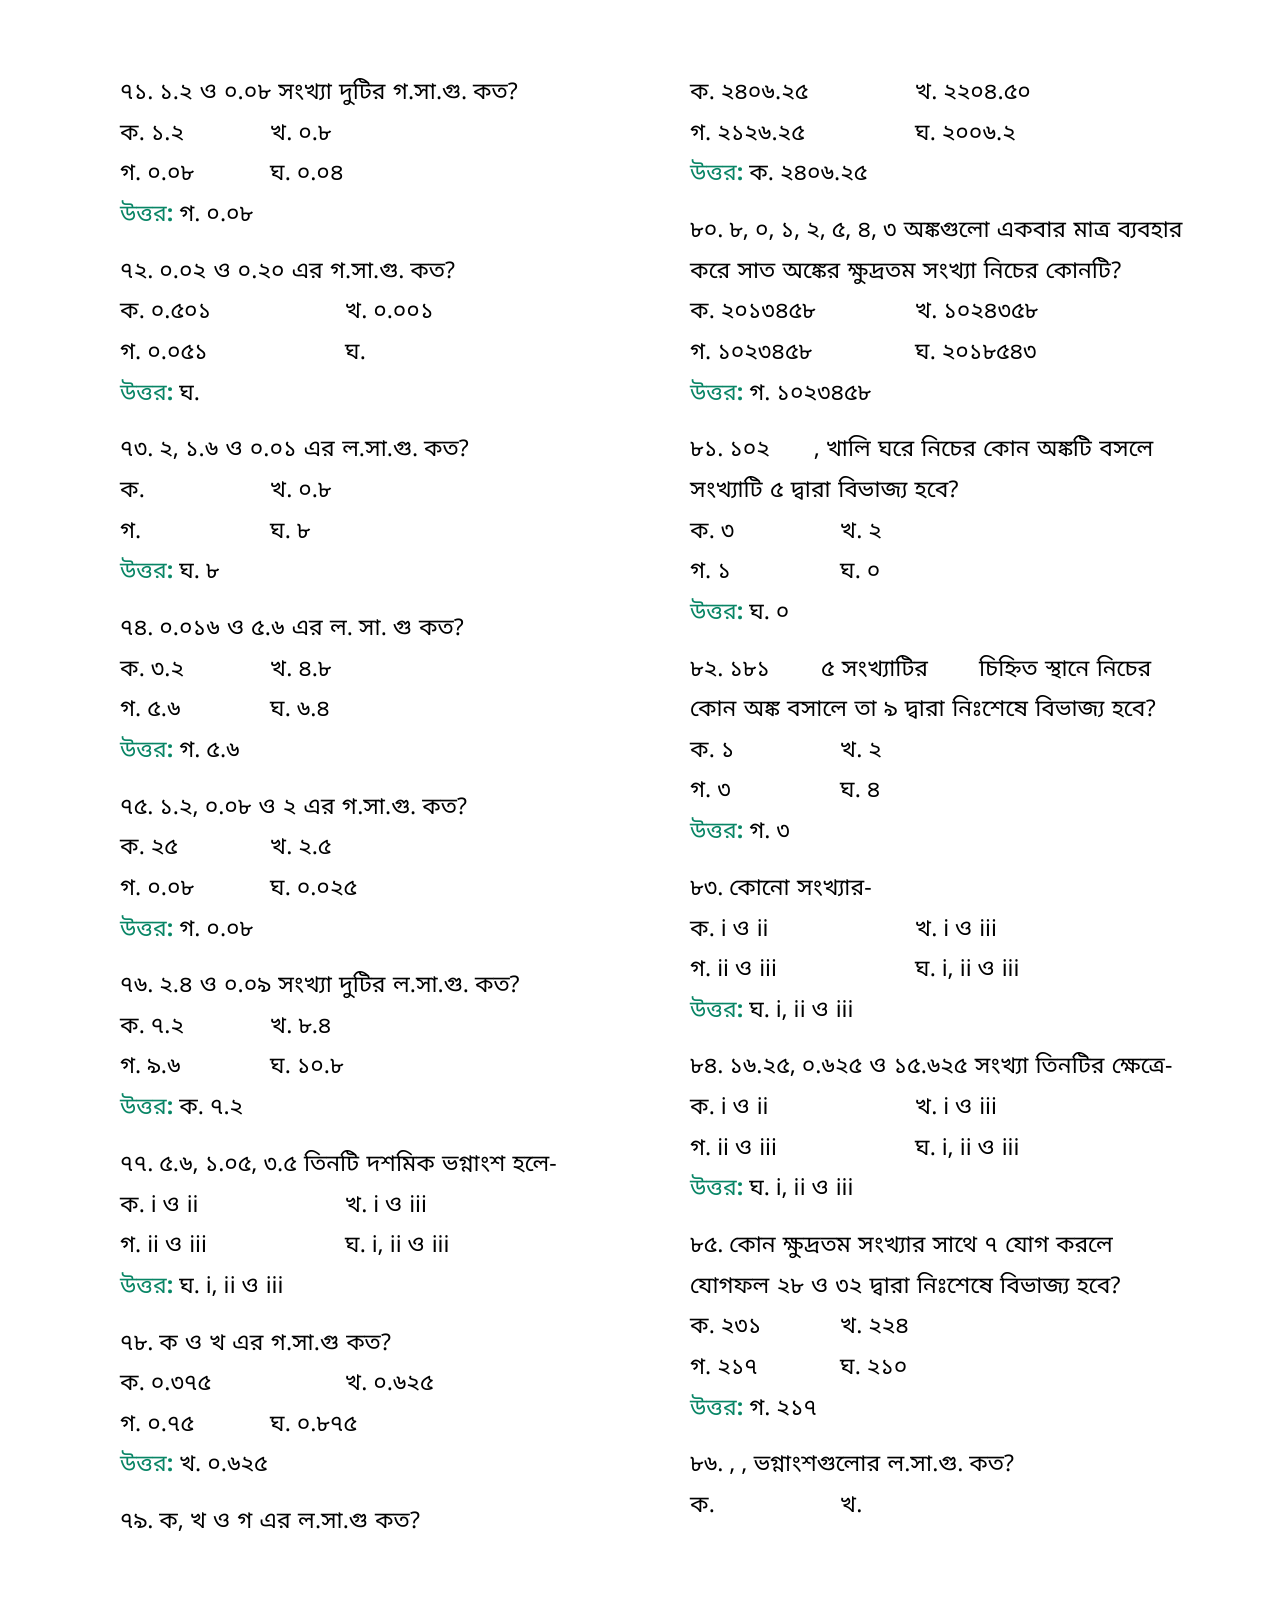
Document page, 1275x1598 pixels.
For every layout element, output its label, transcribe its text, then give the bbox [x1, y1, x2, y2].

text ক. খ. ০.৮ [120, 473, 615, 504]
text ৮৪. ১৬.২৫, ০.৬২৫ ও ১৫.৬২৫ সংখ্যা তিনটির ক্ষেত্রে- [690, 1049, 1185, 1081]
text উত্তর: গ. ৫.৬ [120, 733, 615, 764]
text ৮৬. , , ভগ্নাংশগুলোর ল.সা.গু. কত? [690, 1447, 1185, 1479]
text ক. ১.২ খ. ০.৮ [120, 116, 615, 147]
text ক. ৭.২ খ. ৮.৪ [120, 1009, 615, 1040]
text ৮৫. কোন ক্ষুদ্রতম সংখ্যার সাথে ৭ যোগ করলে যোগফল ২৮ ও ৩২ দ্বারা নিঃশেষে বিভাজ্য হবে? [690, 1228, 1185, 1300]
text ক. ০.৩৭৫ খ. ০.৬২৫ [120, 1366, 615, 1397]
text ৭২. ০.০২ ও ০.২০ এর গ.সা.গু. কত? [120, 254, 615, 285]
text ৮১. ১০২ , খালি ঘরে নিচের কোন অঙ্কটি বসলে সংখ্যাটি ৫ দ্বারা বিভাজ্য হবে? [690, 432, 1185, 504]
text উত্তর: ঘ. ০ [690, 595, 1185, 626]
text ক. ৩ খ. ২ [690, 513, 1185, 545]
text গ. ০.৭৫ ঘ. ০.৮৭৫ [120, 1407, 615, 1438]
text ক. i ও ii খ. i ও iii [120, 1187, 615, 1219]
text ক. ২০১৩৪৫৮ খ. ১০২৪৩৫৮ [690, 294, 1185, 326]
text ৮৩. কোনো সংখ্যার- [690, 871, 1185, 902]
text গ. ০.০৮ ঘ. ০.০২৫ [120, 871, 615, 902]
text গ. ৫.৬ ঘ. ৬.৪ [120, 692, 615, 723]
text গ. ঘ. ৮ [120, 513, 615, 545]
text উত্তর: গ. ০.০৮ [120, 197, 615, 228]
text ৭৬. ২.৪ ও ০.০৯ সংখ্যা দুটির ল.সা.গু. কত? [120, 968, 615, 999]
text উত্তর: ক. ৭.২ [120, 1090, 615, 1121]
text ৭১. ১.২ ও ০.০৮ সংখ্যা দুটির গ.সা.গু. কত? [120, 75, 615, 106]
text উত্তর: গ. ০.০৮ [120, 911, 615, 943]
text উত্তর: গ. ২১৭ [690, 1391, 1185, 1422]
text ৭৪. ০.০১৬ ও ৫.৬ এর ল. সা. গু কত? [120, 611, 615, 642]
text ক. i ও ii খ. i ও iii [690, 1090, 1185, 1121]
text উত্তর: ঘ. i, ii ও iii [690, 993, 1185, 1024]
text গ. ii ও iii ঘ. i, ii ও iii [120, 1228, 615, 1259]
text গ. ১০২৩৪৫৮ ঘ. ২০১৮৫৪৩ [690, 335, 1185, 366]
text উত্তর: ঘ. ৮ [120, 554, 615, 585]
text উত্তর: গ. ১০২৩৪৫৮ [690, 376, 1185, 407]
text ৭৮. ক ও খ এর গ.সা.গু কত? [120, 1326, 615, 1357]
text ক. i ও ii খ. i ও iii [690, 911, 1185, 943]
text উত্তর: খ. ০.৬২৫ [120, 1447, 615, 1479]
text উত্তর: ঘ. [120, 376, 615, 407]
text ৭৭. ৫.৬, ১.০৫, ৩.৫ তিনটি দশমিক ভগ্নাংশ হলে- [120, 1147, 615, 1178]
text ৮০. ৮, ০, ১, ২, ৫, ৪, ৩ অঙ্কগুলো একবার মাত্র ব্যবহার করে সাত অঙ্কের ক্ষুদ্রতম সংখ্যা নিচের কোনটি? [690, 213, 1185, 285]
text ক. ২৫ খ. ২.৫ [120, 830, 615, 861]
text উত্তর: গ. ৩ [690, 814, 1185, 845]
text উত্তর: ঘ. i, ii ও iii [690, 1171, 1185, 1203]
text ক. ০.৫০১ খ. ০.০০১ [120, 294, 615, 326]
text ক. ২৩১ খ. ২২৪ [690, 1309, 1185, 1341]
text উত্তর: ঘ. i, ii ও iii [120, 1269, 615, 1300]
text গ. ii ও iii ঘ. i, ii ও iii [690, 952, 1185, 983]
text ৭৫. ১.২, ০.০৮ ও ২ এর গ.সা.গু. কত? [120, 789, 615, 821]
text ৭৯. ক, খ ও গ এর ল.সা.গু কত? [120, 1504, 615, 1535]
text গ. ৯.৬ ঘ. ১০.৮ [120, 1049, 615, 1081]
text ৮২. ১৮১ ৫ সংখ্যাটির চিহ্নিত স্থানে নিচের কোন অঙ্ক বসালে তা ৯ দ্বারা নিঃশেষে বিভাজ্য হবে? [690, 652, 1185, 723]
text গ. ৩ ঘ. ৪ [690, 773, 1185, 805]
text ক. ১ খ. ২ [690, 733, 1185, 764]
text ক. ২৪০৬.২৫ খ. ২২০৪.৫০ [690, 75, 1185, 106]
text গ. ii ও iii ঘ. i, ii ও iii [690, 1131, 1185, 1162]
text গ. ০.০৫১ ঘ. [120, 335, 615, 366]
text ৭৩. ২, ১.৬ ও ০.০১ এর ল.সা.গু. কত? [120, 432, 615, 463]
text গ. ২১২৬.২৫ ঘ. ২০০৬.২ [690, 116, 1185, 147]
text গ. ১ ঘ. ০ [690, 554, 1185, 585]
text গ. ২১৭ ঘ. ২১০ [690, 1350, 1185, 1381]
text উত্তর: ক. ২৪০৬.২৫ [690, 156, 1185, 187]
text ক. খ. [690, 1488, 1185, 1519]
text গ. ০.০৮ ঘ. ০.০৪ [120, 156, 615, 187]
text ক. ৩.২ খ. ৪.৮ [120, 652, 615, 683]
